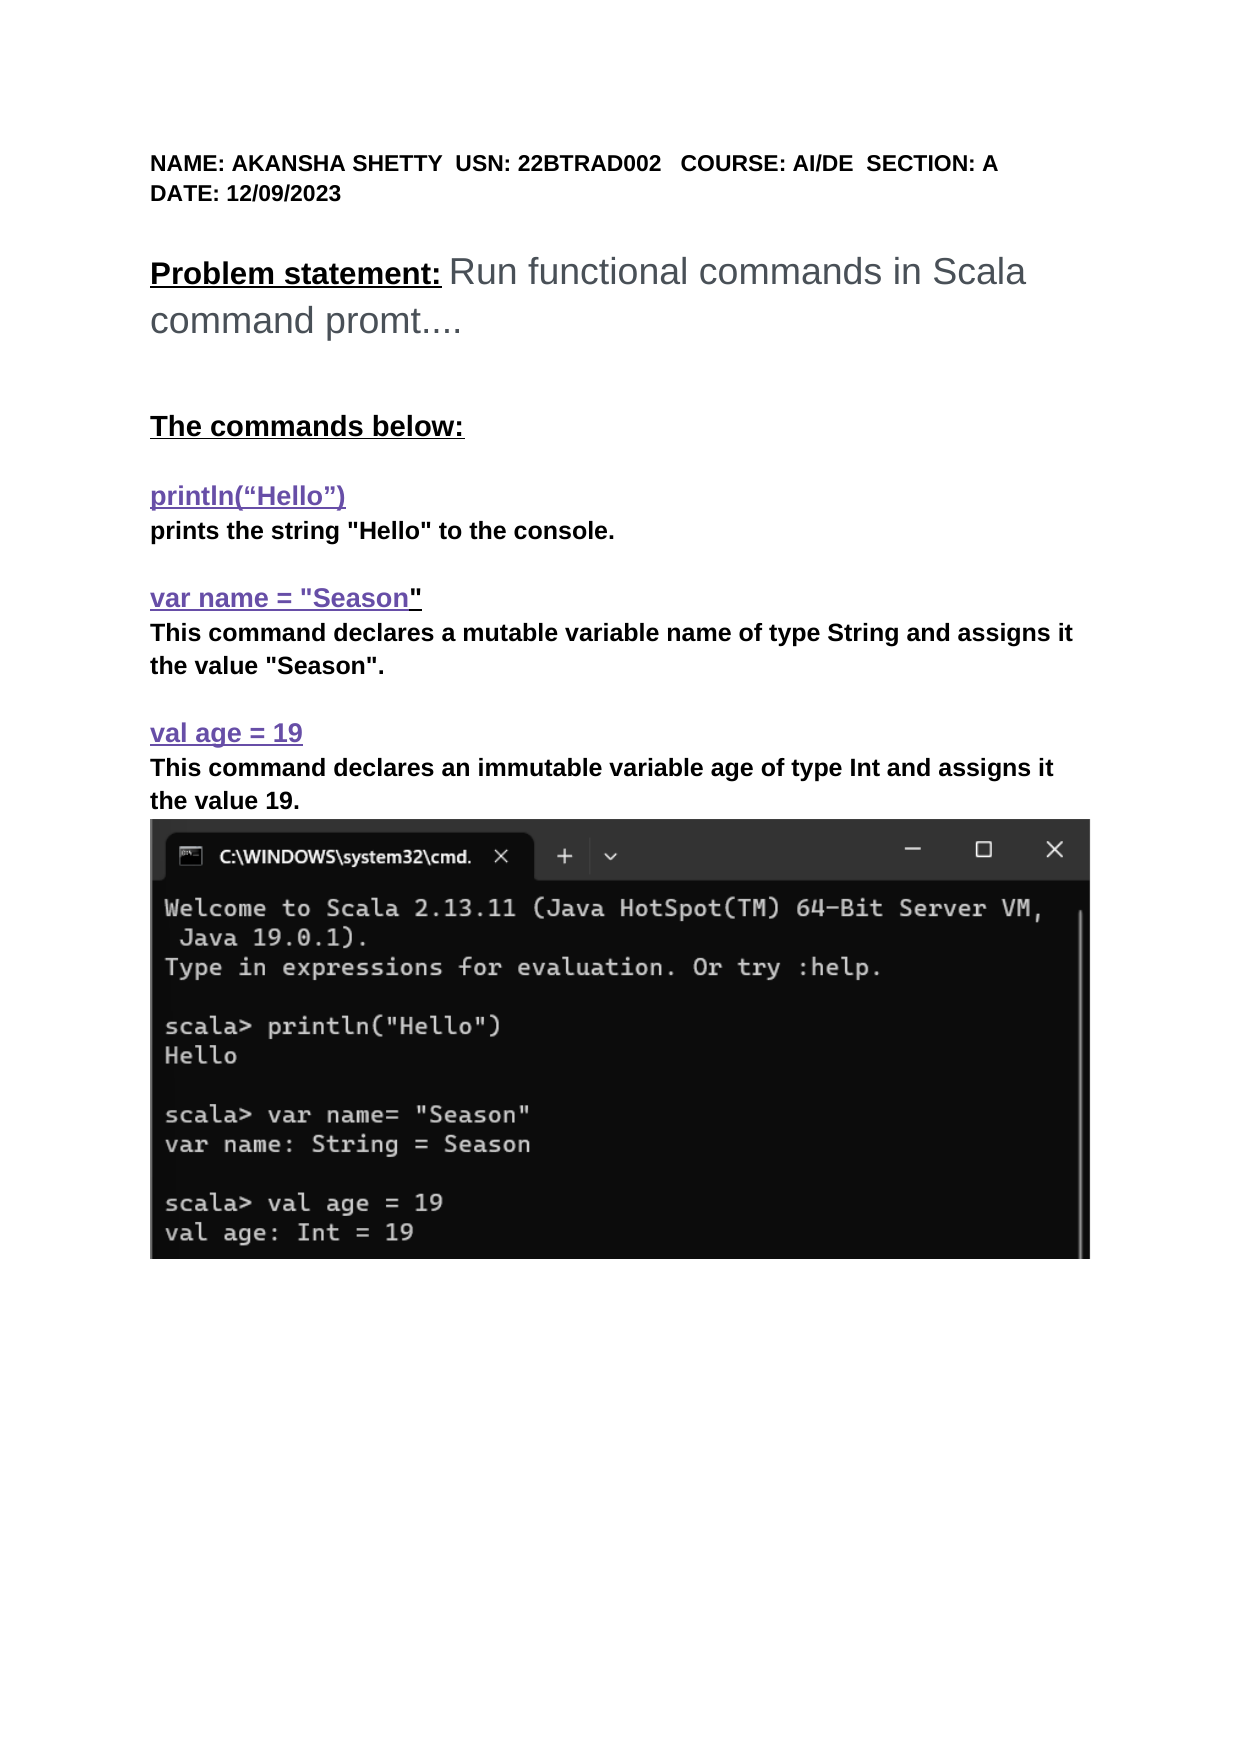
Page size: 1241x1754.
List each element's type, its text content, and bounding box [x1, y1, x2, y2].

text The commands below: [150, 408, 1090, 442]
text val age = 19 [150, 717, 1090, 748]
text var name = "Season" [150, 582, 1090, 613]
text prints the string "Hello" to the console. [150, 516, 1090, 545]
text println(“Hello”) [150, 480, 1090, 511]
text DATE: 12/09/2023 [150, 180, 1090, 207]
picture [150, 819, 1091, 1259]
text This command declares an immutable variable age of type Int and assigns it the value 19. [150, 753, 1090, 815]
text NAME: AKANSHA SHETTY USN: 22BTRAD002 COURSE: AI/DE SECTION: A [150, 150, 1090, 176]
text Problem statement: Run functional commands in Scala command promt.... [150, 249, 1090, 342]
text This command declares a mutable variable name of type String and assigns it the value "Season". [150, 618, 1090, 680]
